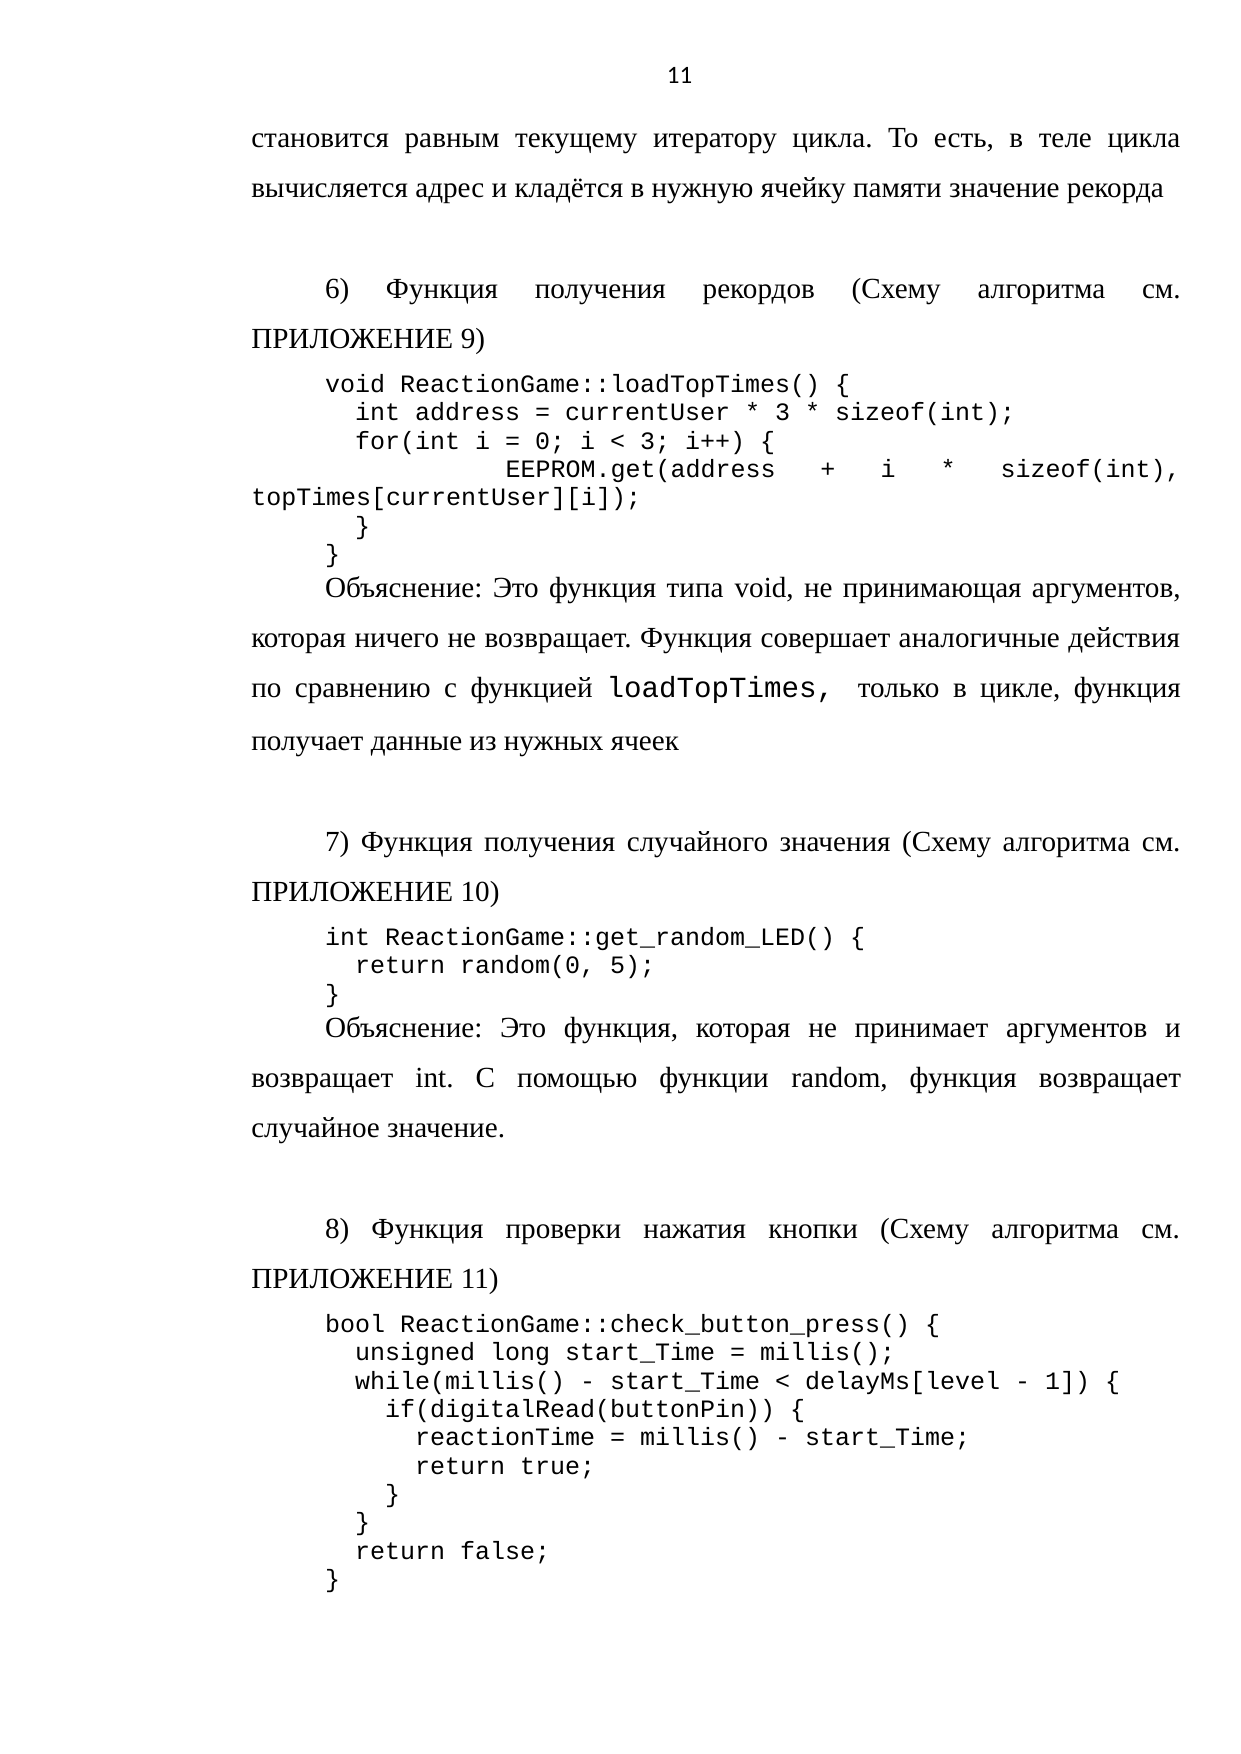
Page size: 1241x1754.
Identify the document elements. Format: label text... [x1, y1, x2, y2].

list return false; [251, 1538, 1181, 1567]
list Объяснение: Это функция, которая не принимает аргументов и возвращает int. С помощью функции random, функция возвращает случайное значение. [251, 1010, 1181, 1144]
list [251, 120, 1181, 204]
list } [251, 1567, 1181, 1595]
list bool ReactionGame::check_button_press() { [251, 1312, 1181, 1340]
list Объяснение: Это функция типа void, не принимающая аргументов, которая ничего не возвращает. Функция совершает аналогичные действия по сравнению с функцией loadTopTimes, только в цикле, функция получает данные из нужных ячеек [251, 570, 1181, 757]
list while(millis() - start_Time < delayMs[level - 1]) { [251, 1368, 1181, 1397]
list void ReactionGame::loadTopTimes() { [251, 372, 1181, 400]
list reactionTime = millis() - start_Time; [251, 1425, 1181, 1453]
list } [251, 542, 1181, 570]
list EEPROM.get(address + i * sizeof(int), topTimes[currentUser][i]); [251, 457, 1181, 513]
list } [251, 1510, 1181, 1538]
list int ReactionGame::get_random_LED() { [251, 925, 1181, 953]
list unsigned long start_Time = millis(); [251, 1340, 1181, 1368]
list 6) Функция получения рекордов (Схему алгоритма см. ПРИЛОЖЕНИЕ 9) [251, 271, 1181, 355]
list int address = currentUser * 3 * sizeof(int); [251, 400, 1181, 428]
list if(digitalRead(buttonPin)) { [251, 1397, 1181, 1425]
list 7) Функция получения случайного значения (Схему алгоритма см. ПРИЛОЖЕНИЕ 10) [251, 824, 1181, 908]
list } [251, 981, 1181, 1010]
list return random(0, 5); [251, 953, 1181, 981]
list 8) Функция проверки нажатия кнопки (Схему алгоритма см. ПРИЛОЖЕНИЕ 11) [251, 1211, 1181, 1295]
list for(int i = 0; i < 3; i++) { [251, 428, 1181, 457]
list } [251, 1482, 1181, 1510]
list return true; [251, 1453, 1181, 1482]
list } [251, 513, 1181, 542]
